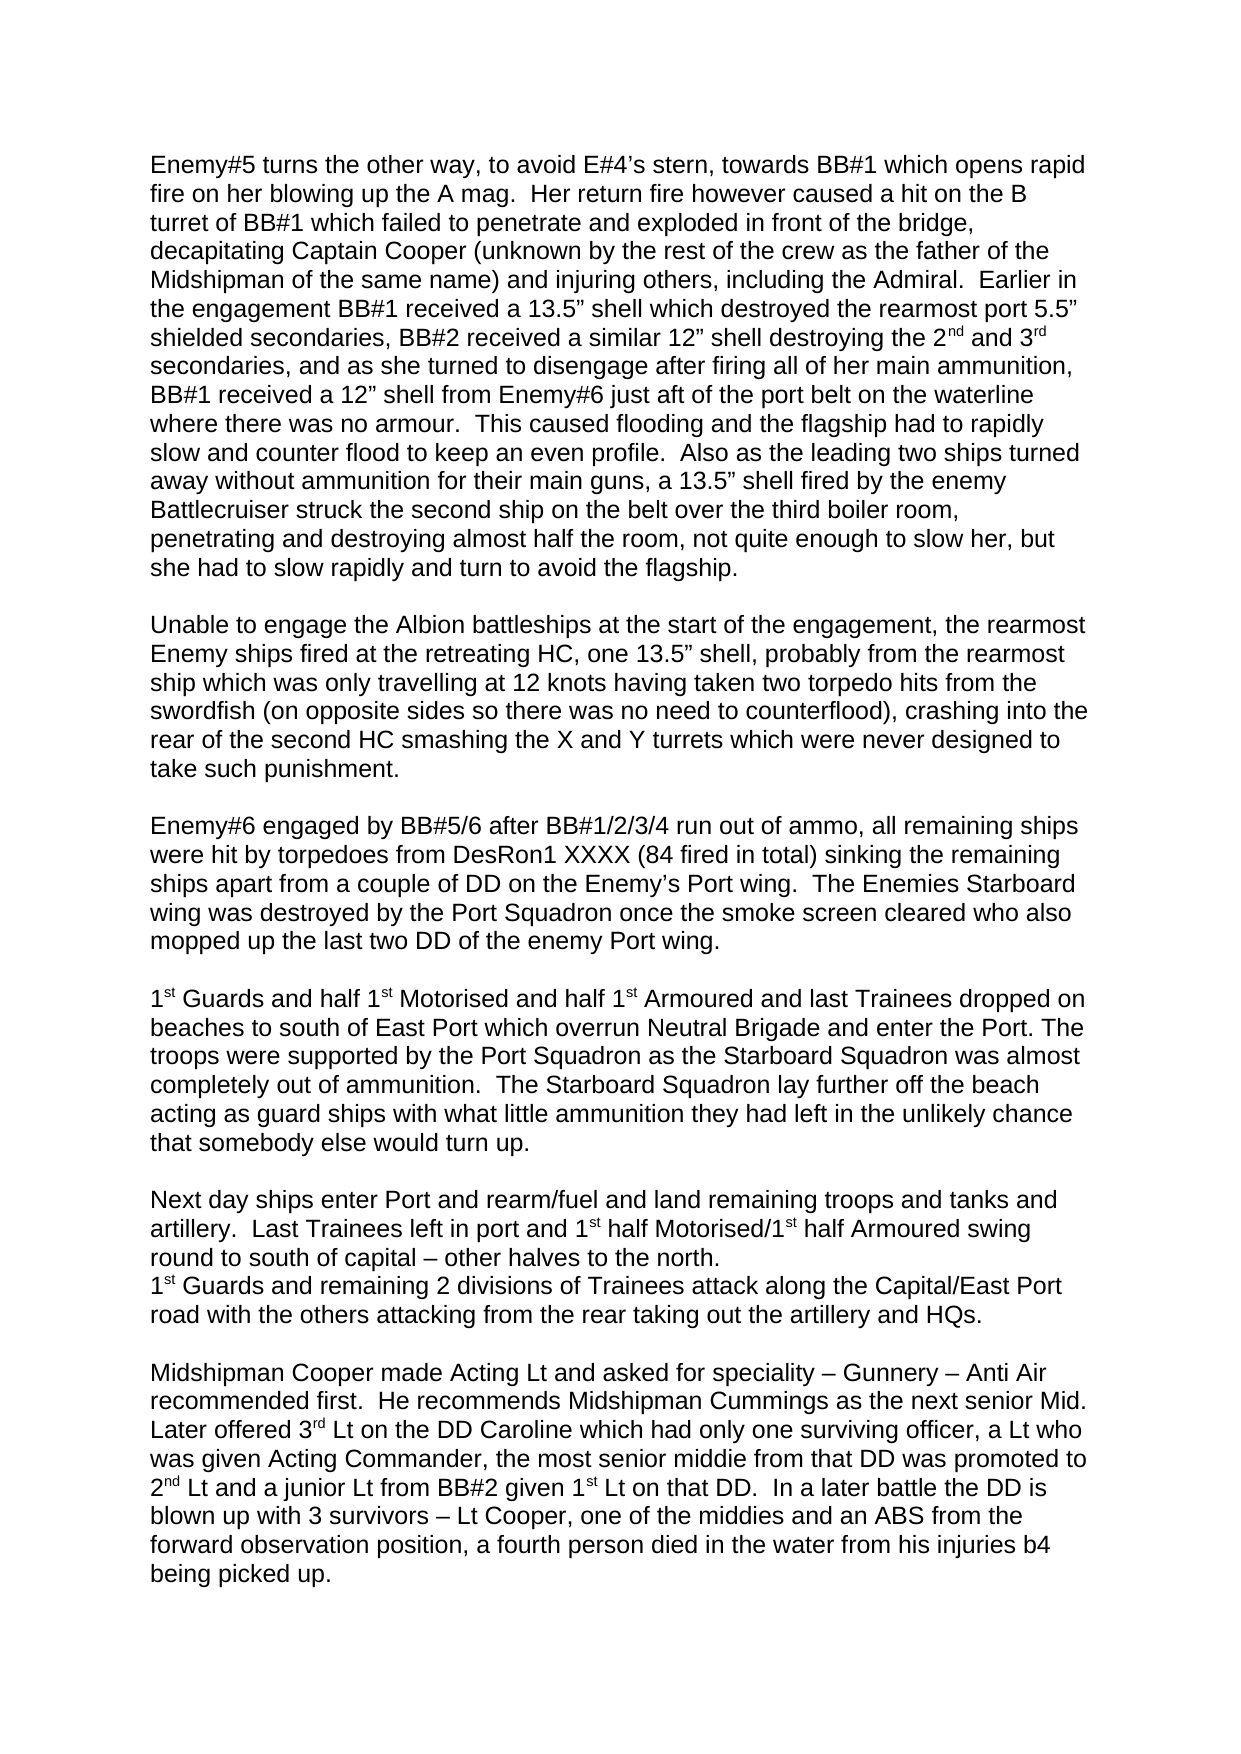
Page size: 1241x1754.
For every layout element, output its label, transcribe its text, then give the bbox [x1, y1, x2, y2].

text Unable to engage the Albion battleships at the start of the engagement, the rearmost Enemy ships fired at the retreating HC, one 13.5” shell, probably from the rearmost ship which was only travelling at 12 knots having taken two torpedo hits from the swordfish (on opposite sides so there was no need to counterflood), crashing into the rear of the second HC smashing the X and Y turrets which were never designed to take such punishment. [150, 610, 1090, 782]
text 1st Guards and remaining 2 divisions of Trainees attack along the Capital/East Port road with the others attacking from the rear taking out the artillery and HQs. [150, 1271, 1090, 1329]
text Enemy#6 engaged by BB#5/6 after BB#1/2/3/4 run out of ammo, all remaining ships were hit by torpedoes from DesRon1 XXXX (84 fired in total) sinking the remaining ships apart from a couple of DD on the Enemy’s Port wing. The Enemies Starboard wing was destroyed by the Port Squadron once the smoke screen cleared who also mopped up the last two DD of the enemy Port wing. [150, 811, 1090, 955]
text Next day ships enter Port and rearm/fuel and land remaining troops and tanks and artillery. Last Trainees left in port and 1st half Motorised/1st half Armoured swing round to south of capital – other halves to the north. [150, 1185, 1090, 1271]
text Enemy#5 turns the other way, to avoid E#4’s stern, towards BB#1 which opens rapid fire on her blowing up the A mag. Her return fire however caused a hit on the B turret of BB#1 which failed to penetrate and exploded in front of the bridge, decapitating Captain Cooper (unknown by the rest of the crew as the father of the Midshipman of the same name) and injuring others, including the Admiral. Earlier in the engagement BB#1 received a 13.5” shell which destroyed the rearmost port 5.5” shielded secondaries, BB#2 received a similar 12” shell destroying the 2nd and 3rd secondaries, and as she turned to disengage after firing all of her main ammunition, BB#1 received a 12” shell from Enemy#6 just aft of the port belt on the waterline where there was no armour. This caused flooding and the flagship had to rapidly slow and counter flood to keep an even profile. Also as the leading two ships turned away without ammunition for their main guns, a 13.5” shell fired by the enemy Battlecruiser struck the second ship on the belt over the third boiler room, penetrating and destroying almost half the room, not quite enough to slow her, but she had to slow rapidly and turn to avoid the flagship. [150, 150, 1090, 581]
text Midshipman Cooper made Acting Lt and asked for speciality – Gunnery – Anti Air recommended first. He recommends Midshipman Cummings as the next senior Mid. Later offered 3rd Lt on the DD Caroline which had only one surviving officer, a Lt who was given Acting Commander, the most senior middie from that DD was promoted to 2nd Lt and a junior Lt from BB#2 given 1st Lt on that DD. In a later battle the DD is blown up with 3 survivors – Lt Cooper, one of the middies and an ABS from the forward observation position, a fourth person died in the water from his injuries b4 being picked up. [150, 1357, 1090, 1587]
text 1st Guards and half 1st Motorised and half 1st Armoured and last Trainees dropped on beaches to south of East Port which overrun Neutral Brigade and enter the Port. The troops were supported by the Port Squadron as the Starboard Squadron was almost completely out of ammunition. The Starboard Squadron lay further off the beach acting as guard ships with what little ammunition they had left in the unlikely chance that somebody else would turn up. [150, 984, 1090, 1156]
